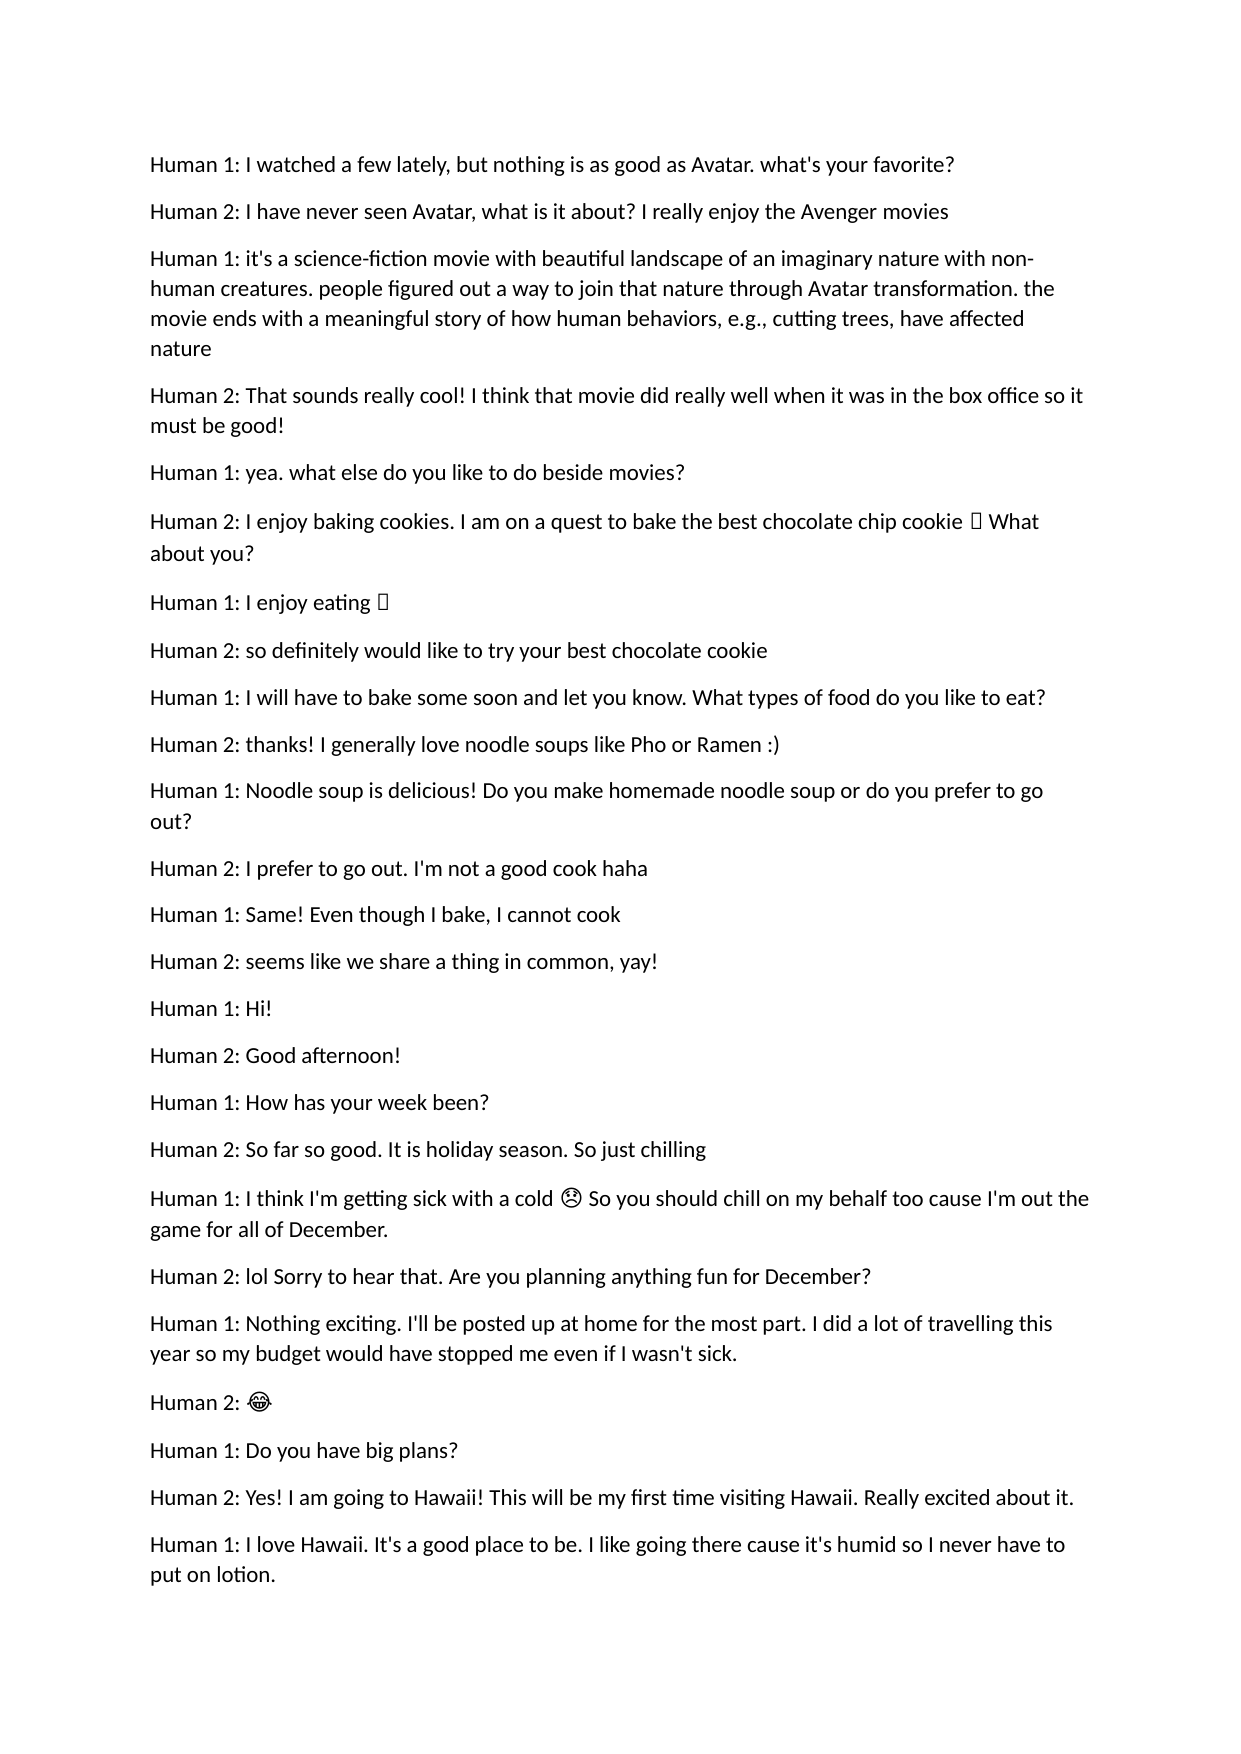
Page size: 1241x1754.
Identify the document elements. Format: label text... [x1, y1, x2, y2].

text Human 1: I think I'm getting sick with a cold 😞 So you should chill on my behalf too cause I'm out the game for all of December. [150, 1182, 1090, 1243]
text Human 1: How has your week been? [150, 1088, 1090, 1116]
text Human 2: I have never seen Avatar, what is it about? I really enjoy the Avenger movies [150, 197, 1090, 225]
text Human 1: I will have to bake some soon and let you know. What types of food do you like to eat? [150, 683, 1090, 711]
text Human 2: Good afternoon! [150, 1041, 1090, 1069]
text Human 1: Noodle soup is delicious! Do you make homemade noodle soup or do you prefer to go out? [150, 777, 1090, 835]
text Human 1: Hi! [150, 994, 1090, 1022]
text Human 2: so definitely would like to try your best chocolate cookie [150, 636, 1090, 664]
text Human 2: So far so good. It is holiday season. So just chilling [150, 1135, 1090, 1163]
text Human 1: Nothing exciting. I'll be posted up at home for the most part. I did a lot of travelling this year so my budget would have stopped me even if I wasn't sick. [150, 1309, 1090, 1367]
text Human 1: I enjoy eating 🙂 [150, 586, 1090, 617]
text Human 1: Same! Even though I bake, I cannot cook [150, 901, 1090, 928]
text Human 2: I enjoy baking cookies. I am on a quest to bake the best chocolate chip cookie 🙂 What about you? [150, 505, 1090, 567]
text Human 1: I love Hawaii. It's a good place to be. I like going there cause it's humid so I never have to put on lotion. [150, 1530, 1090, 1588]
text Human 1: it's a science-fiction movie with beautiful landscape of an imaginary nature with non-human creatures. people figured out a way to join that nature through Avatar transformation. the movie ends with a meaningful story of how human behaviors, e.g., cutting trees, have affected nature [150, 244, 1090, 362]
text Human 1: I watched a few lately, but nothing is as good as Avatar. what's your favorite? [150, 150, 1090, 178]
text Human 2: 😂 [150, 1386, 1090, 1417]
text Human 2: I prefer to go out. I'm not a good cook haha [150, 854, 1090, 882]
text Human 2: thanks! I generally love noodle soups like Pho or Ramen :) [150, 730, 1090, 758]
text Human 2: That sounds really cool! I think that movie did really well when it was in the box office so it must be good! [150, 381, 1090, 439]
text Human 2: seems like we share a thing in common, yay! [150, 947, 1090, 975]
text Human 2: lol Sorry to hear that. Are you planning anything fun for December? [150, 1262, 1090, 1290]
text Human 2: Yes! I am going to Hawaii! This will be my first time visiting Hawaii. Really excited about it. [150, 1483, 1090, 1511]
text Human 1: Do you have big plans? [150, 1436, 1090, 1464]
text Human 1: yea. what else do you like to do beside movies? [150, 458, 1090, 486]
